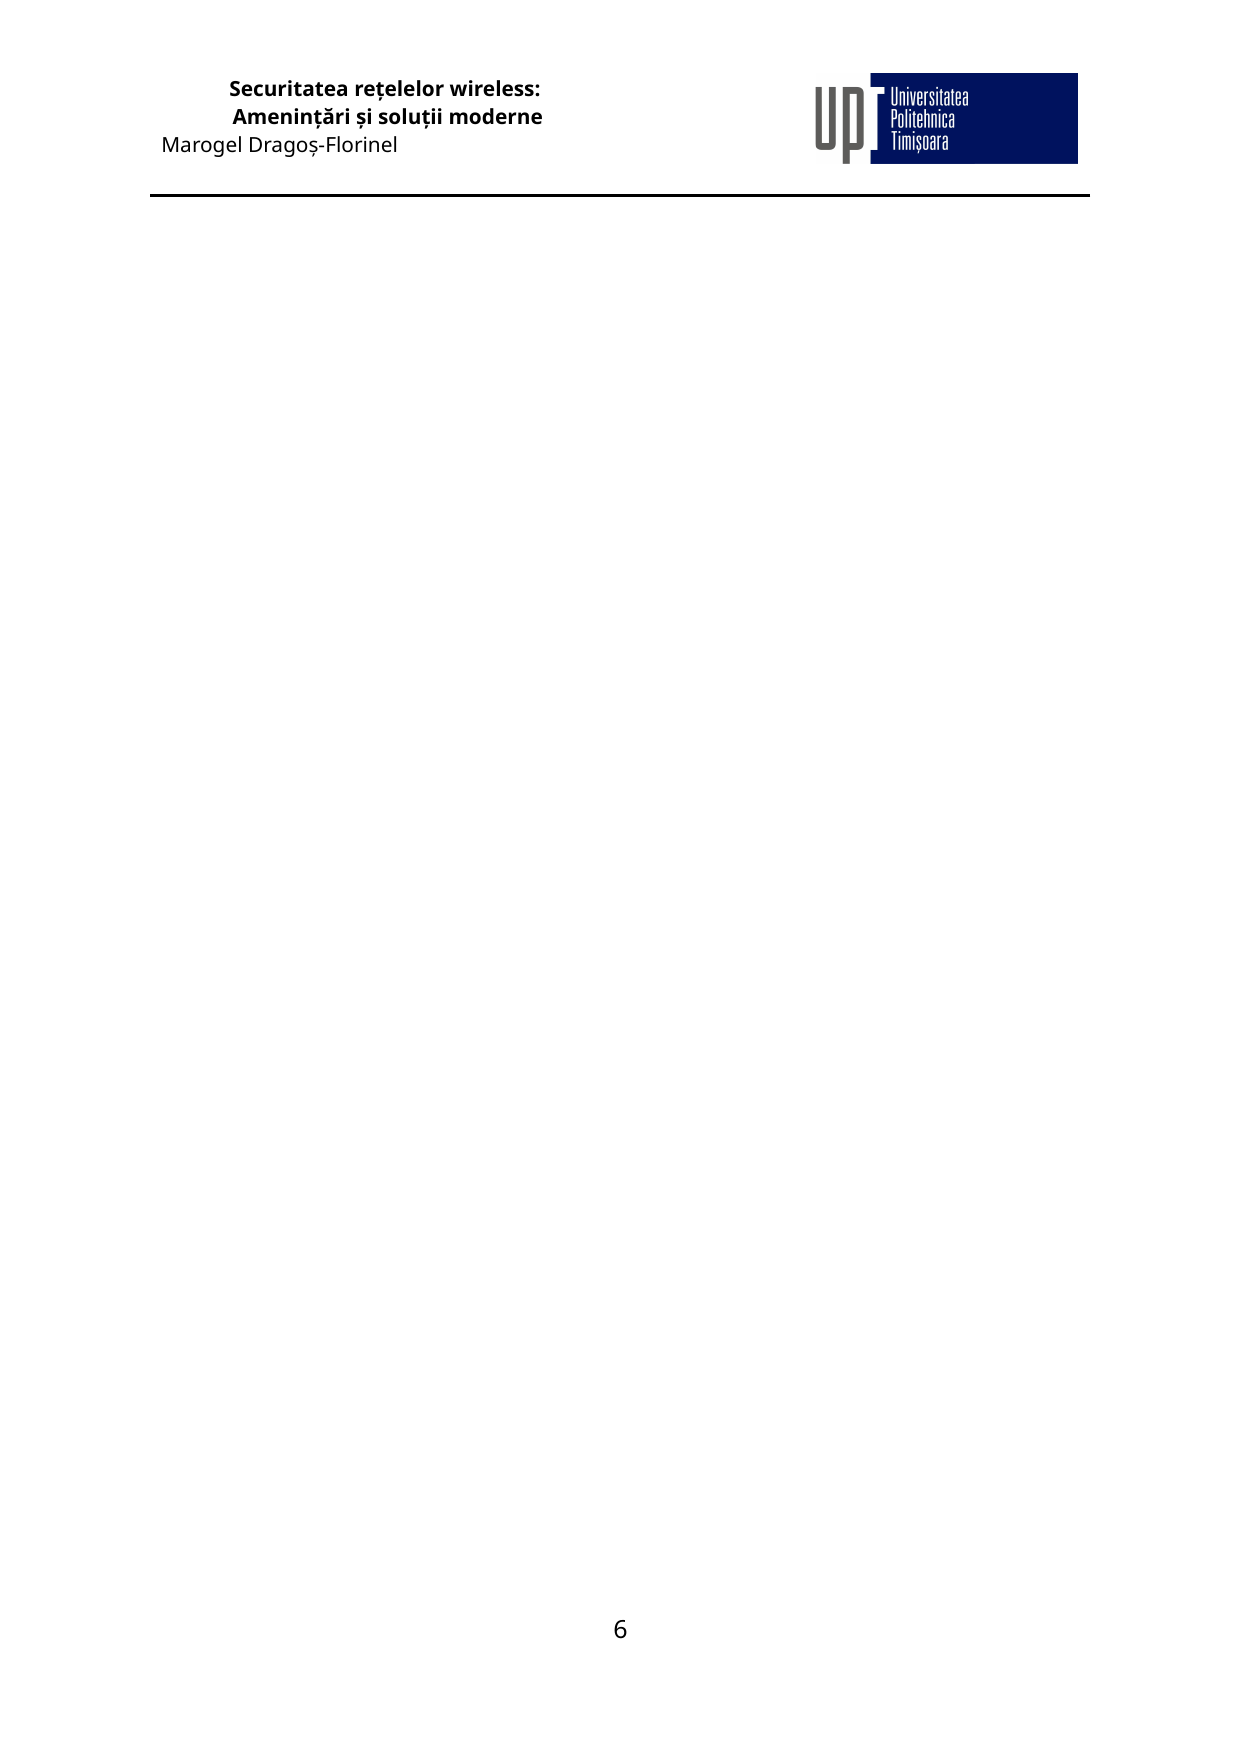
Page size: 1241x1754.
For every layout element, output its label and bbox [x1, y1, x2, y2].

picture [815, 73, 1078, 164]
